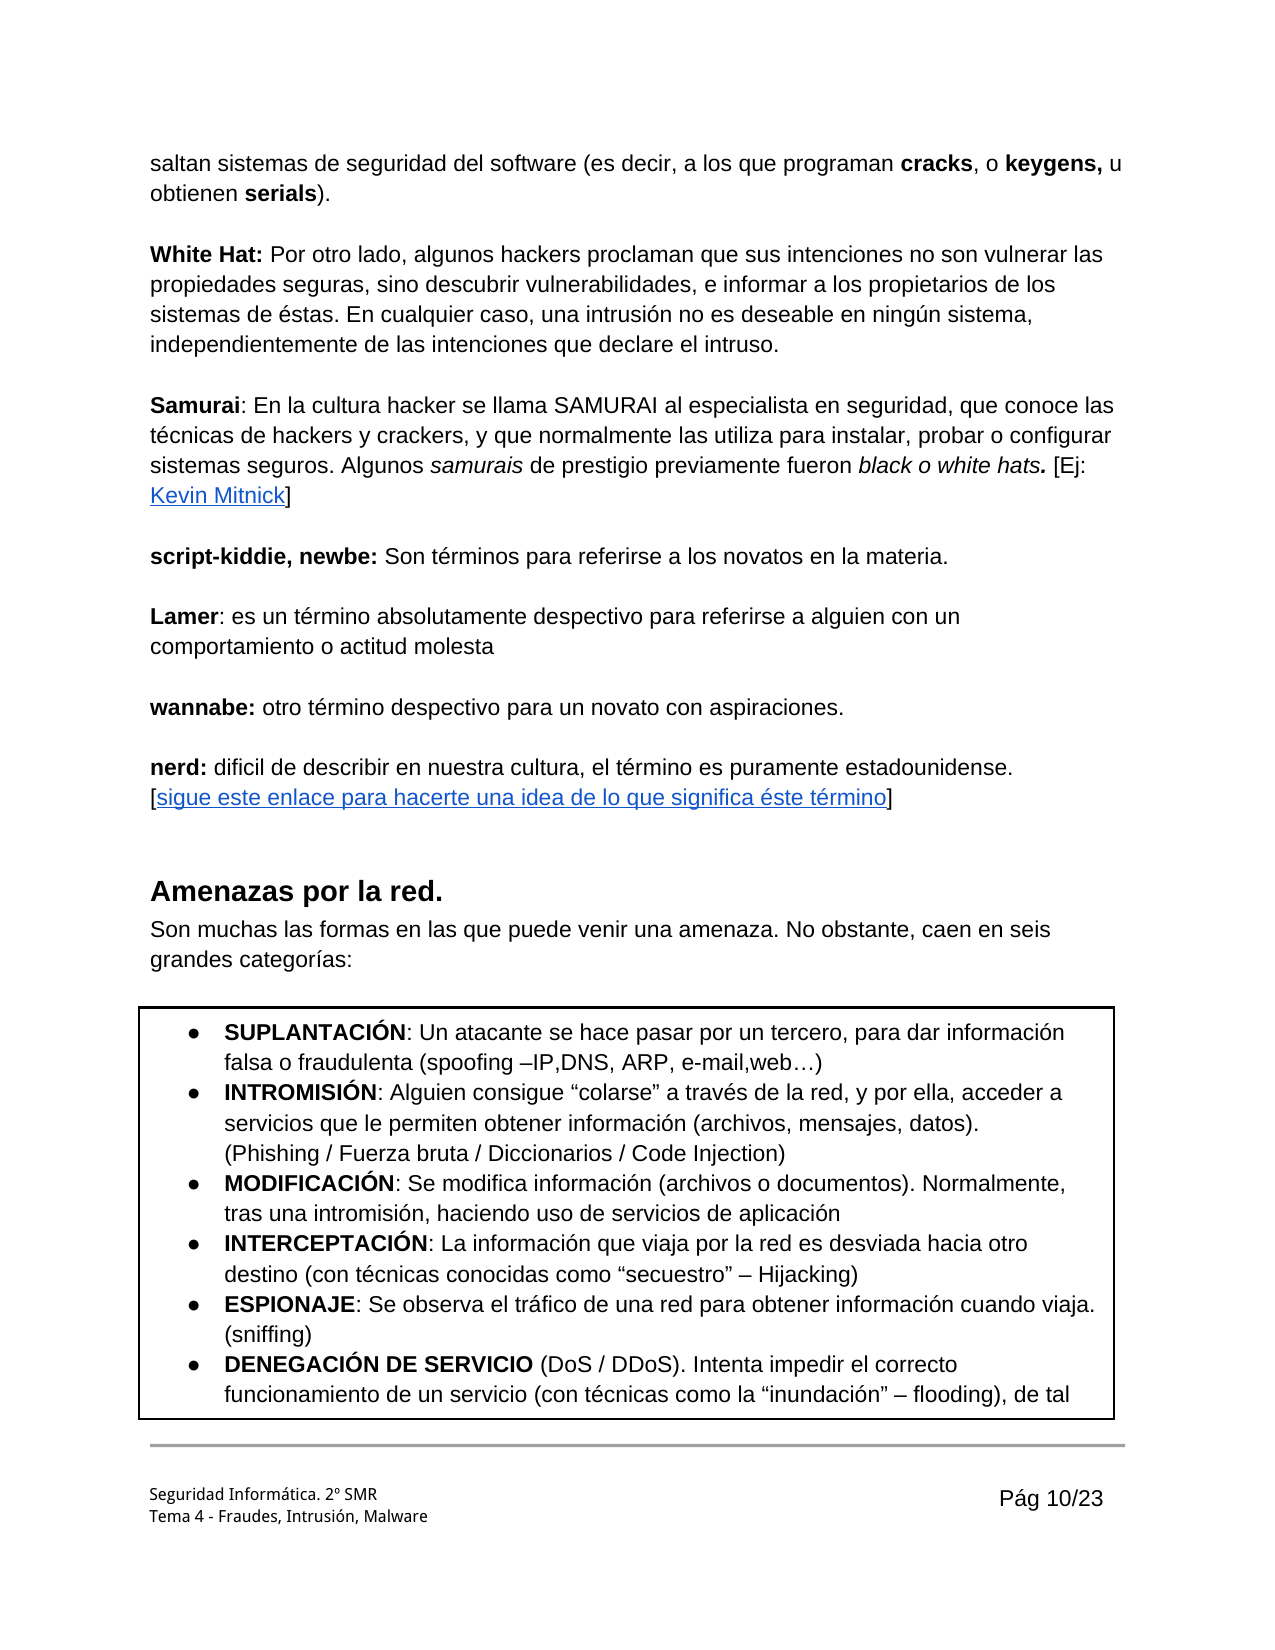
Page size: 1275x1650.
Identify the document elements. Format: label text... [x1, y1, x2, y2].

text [150, 150, 1125, 207]
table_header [140, 1009, 1113, 1418]
text Son muchas las formas en las que puede venir una amenaza. No obstante, caen en seis grandes categorías: [150, 916, 1125, 972]
text White Hat: Por otro lado, algunos hackers proclaman que sus intenciones no son vulnerar las propiedades seguras, sino descubrir vulnerabilidades, e informar a los propietarios de los sistemas de éstas. En cualquier caso, una intrusión no es deseable en ningún sistema, independientemente de las intenciones que declare el intruso. [150, 241, 1125, 358]
text script-kiddie, newbe: Son términos para referirse a los novatos en la materia. [150, 543, 1125, 569]
text Samurai: En la cultura hacker se llama SAMURAI al especialista en seguridad, que conoce las técnicas de hackers y crackers, y que normalmente las utiliza para instalar, probar o configurar sistemas seguros. Algunos samurais de prestigio previamente fueron black o white hats. [Ej: Kevin Mitnick] [150, 392, 1125, 509]
text wannabe: otro término despectivo para un novato con aspiraciones. [150, 694, 1125, 720]
subtitle Amenazas por la red. [150, 874, 1125, 907]
text nerd: dificil de describir en nuestra cultura, el término es puramente estadounidense. [sigue este enlace para hacerte una idea de lo que significa éste término] [150, 754, 1125, 811]
text Lamer: es un término absolutamente despectivo para referirse a alguien con un comportamiento o actitud molesta [150, 603, 1125, 660]
